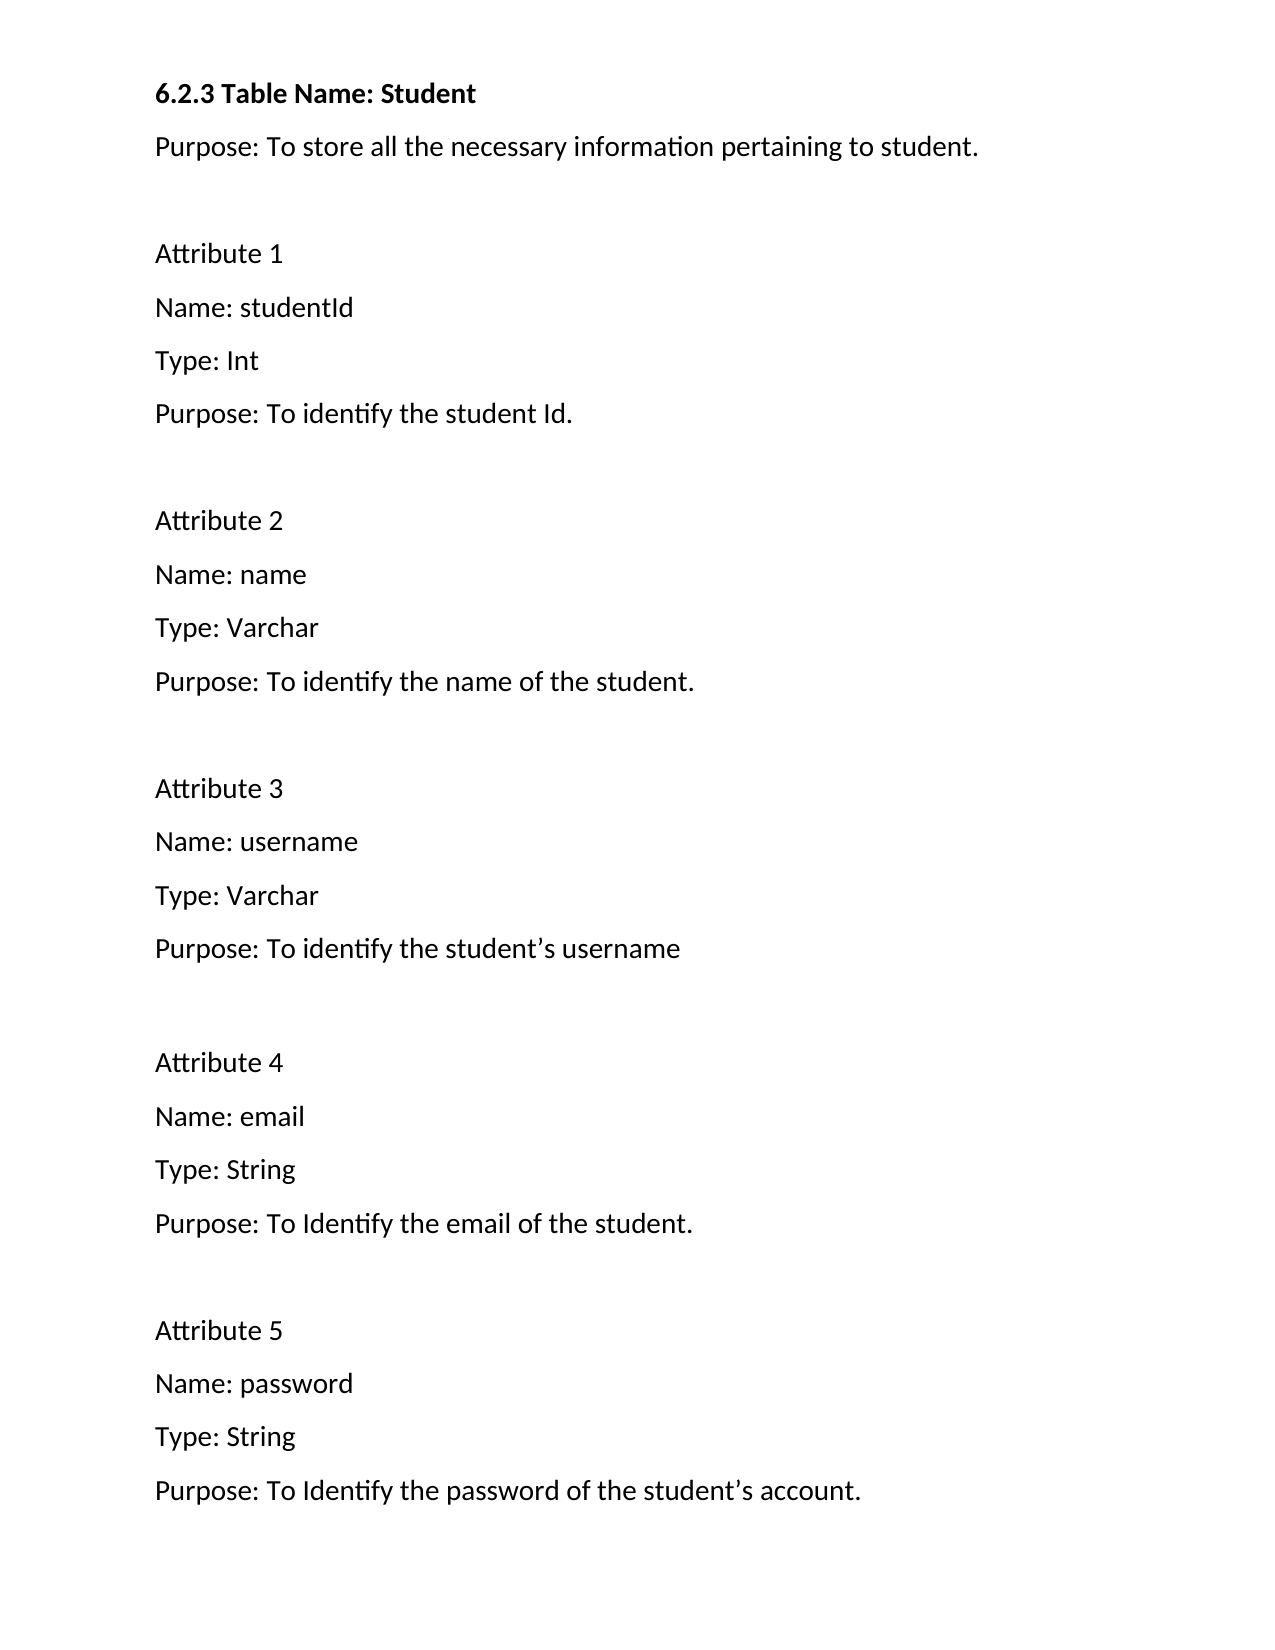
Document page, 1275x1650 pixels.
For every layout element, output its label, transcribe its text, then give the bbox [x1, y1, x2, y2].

list Attribute 2 [155, 502, 1200, 538]
list Purpose: To store all the necessary information pertaining to student. [155, 128, 1200, 164]
list Attribute 5 Name: password [155, 1312, 1200, 1401]
list Attribute 4 Name: email [155, 1044, 1200, 1133]
list Attribute 1 Name: studentId Type: Int Purpose: To identify the student Id. [155, 235, 1200, 431]
list Name: name Type: Varchar Purpose: To identify the name of the student. [155, 556, 1200, 698]
list Type: String Purpose: To Identify the password of the student’s account. [155, 1418, 1200, 1508]
list Type: String Purpose: To Identify the email of the student. [155, 1151, 1200, 1240]
list Attribute 3 Name: username Type: Varchar Purpose: To identify the student’s username [155, 770, 1200, 966]
list 6.2.3 Table Name: Student [155, 75, 1200, 111]
